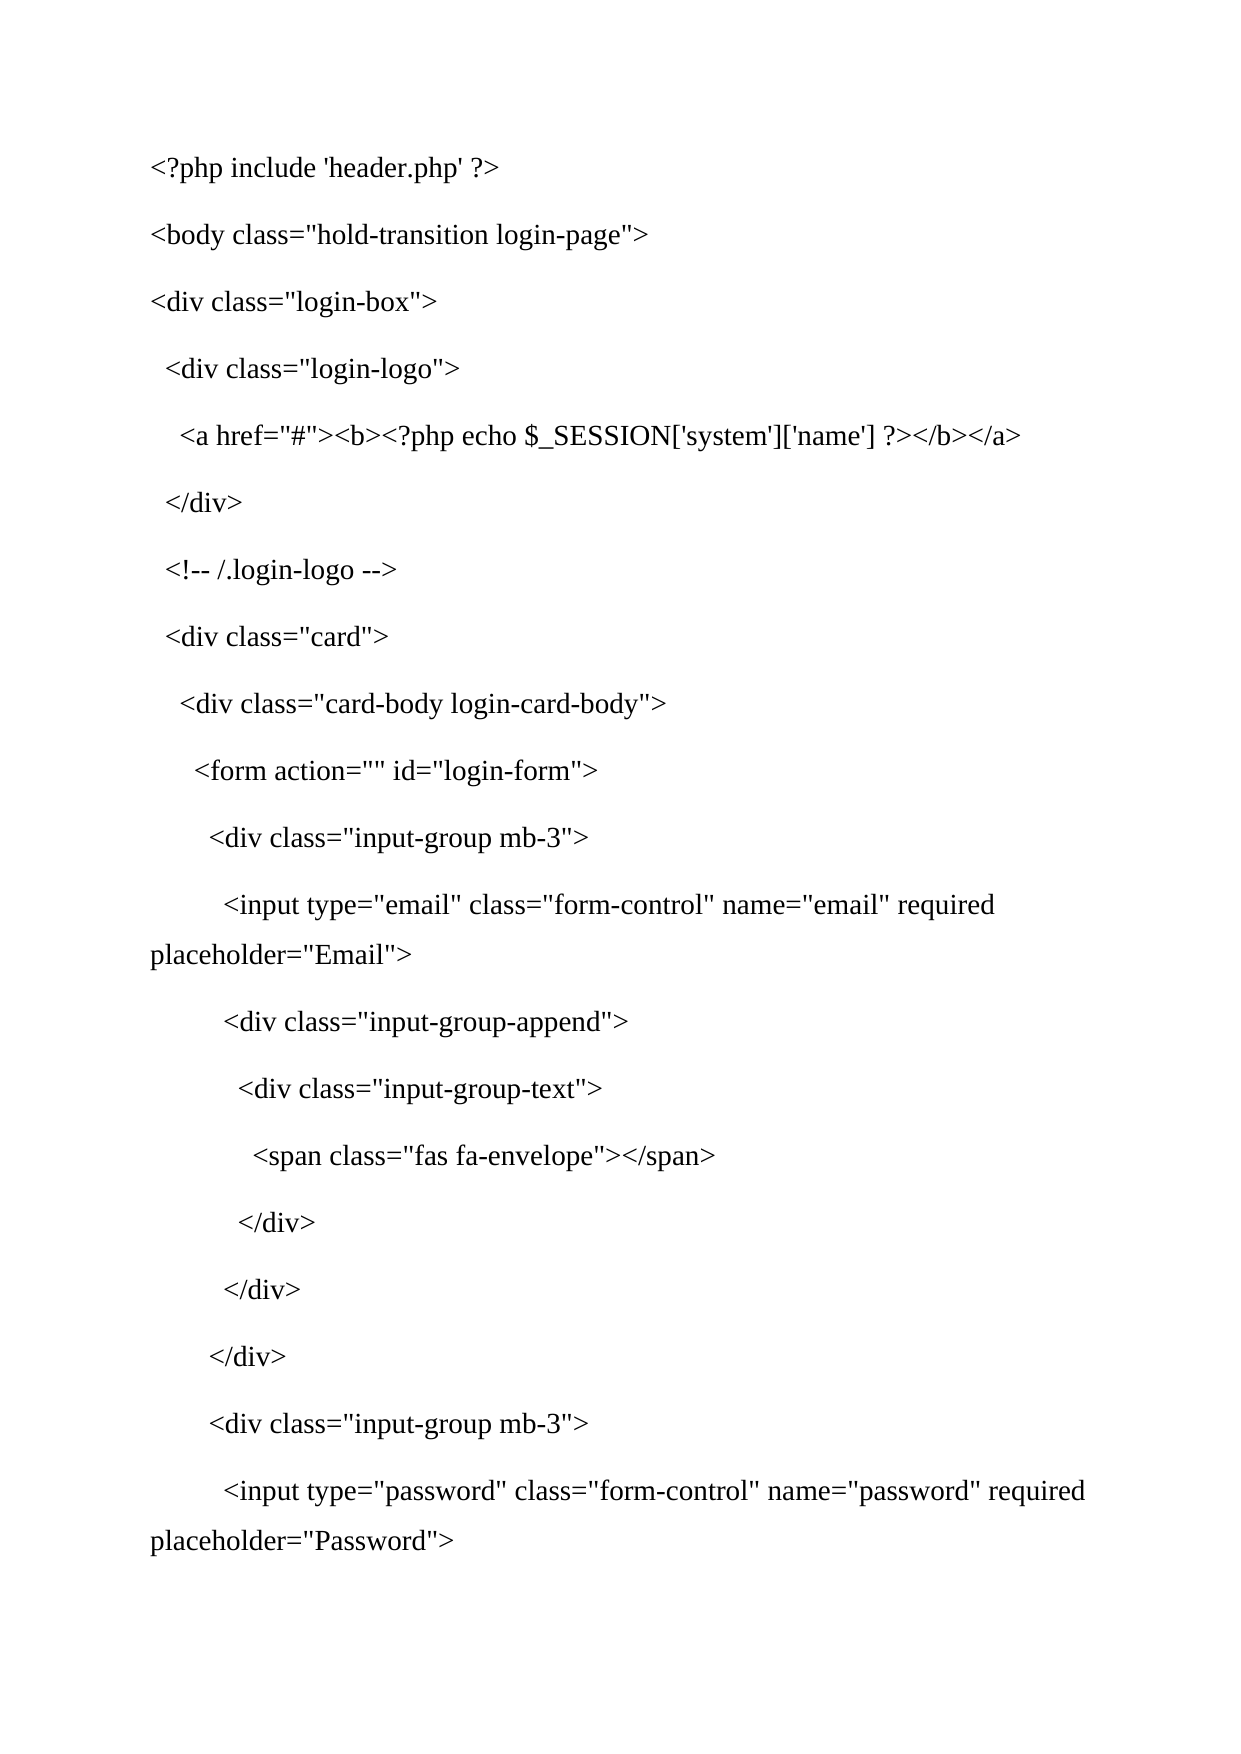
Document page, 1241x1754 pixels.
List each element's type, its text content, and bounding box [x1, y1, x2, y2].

text <!-- /.login-logo --> [150, 552, 1090, 585]
text </div> [150, 485, 1090, 518]
text </div> [150, 1272, 1090, 1306]
text <div class="card-body login-card-body"> [150, 686, 1090, 719]
text <div class="login-box"> [150, 284, 1090, 317]
text <div class="card"> [150, 619, 1090, 652]
text <div class="input-group-text"> [150, 1071, 1090, 1104]
text <?php include 'header.php' ?> [150, 150, 1090, 183]
text <span class="fas fa-envelope"></span> [150, 1138, 1090, 1172]
text <div class="input-group mb-3"> [150, 1406, 1090, 1439]
text </div> [150, 1205, 1090, 1238]
text <div class="login-logo"> [150, 351, 1090, 384]
text <div class="input-group mb-3"> [150, 820, 1090, 853]
text <a href="#"><b><?php echo $_SESSION['system']['name'] ?></b></a> [150, 418, 1090, 451]
text <input type="password" class="form-control" name="password" required placeholder="Password"> [150, 1473, 1090, 1557]
text <div class="input-group-append"> [150, 1004, 1090, 1038]
text <form action="" id="login-form"> [150, 753, 1090, 786]
text </div> [150, 1339, 1090, 1372]
text <body class="hold-transition login-page"> [150, 217, 1090, 251]
text <input type="email" class="form-control" name="email" required placeholder="Email"> [150, 887, 1090, 971]
